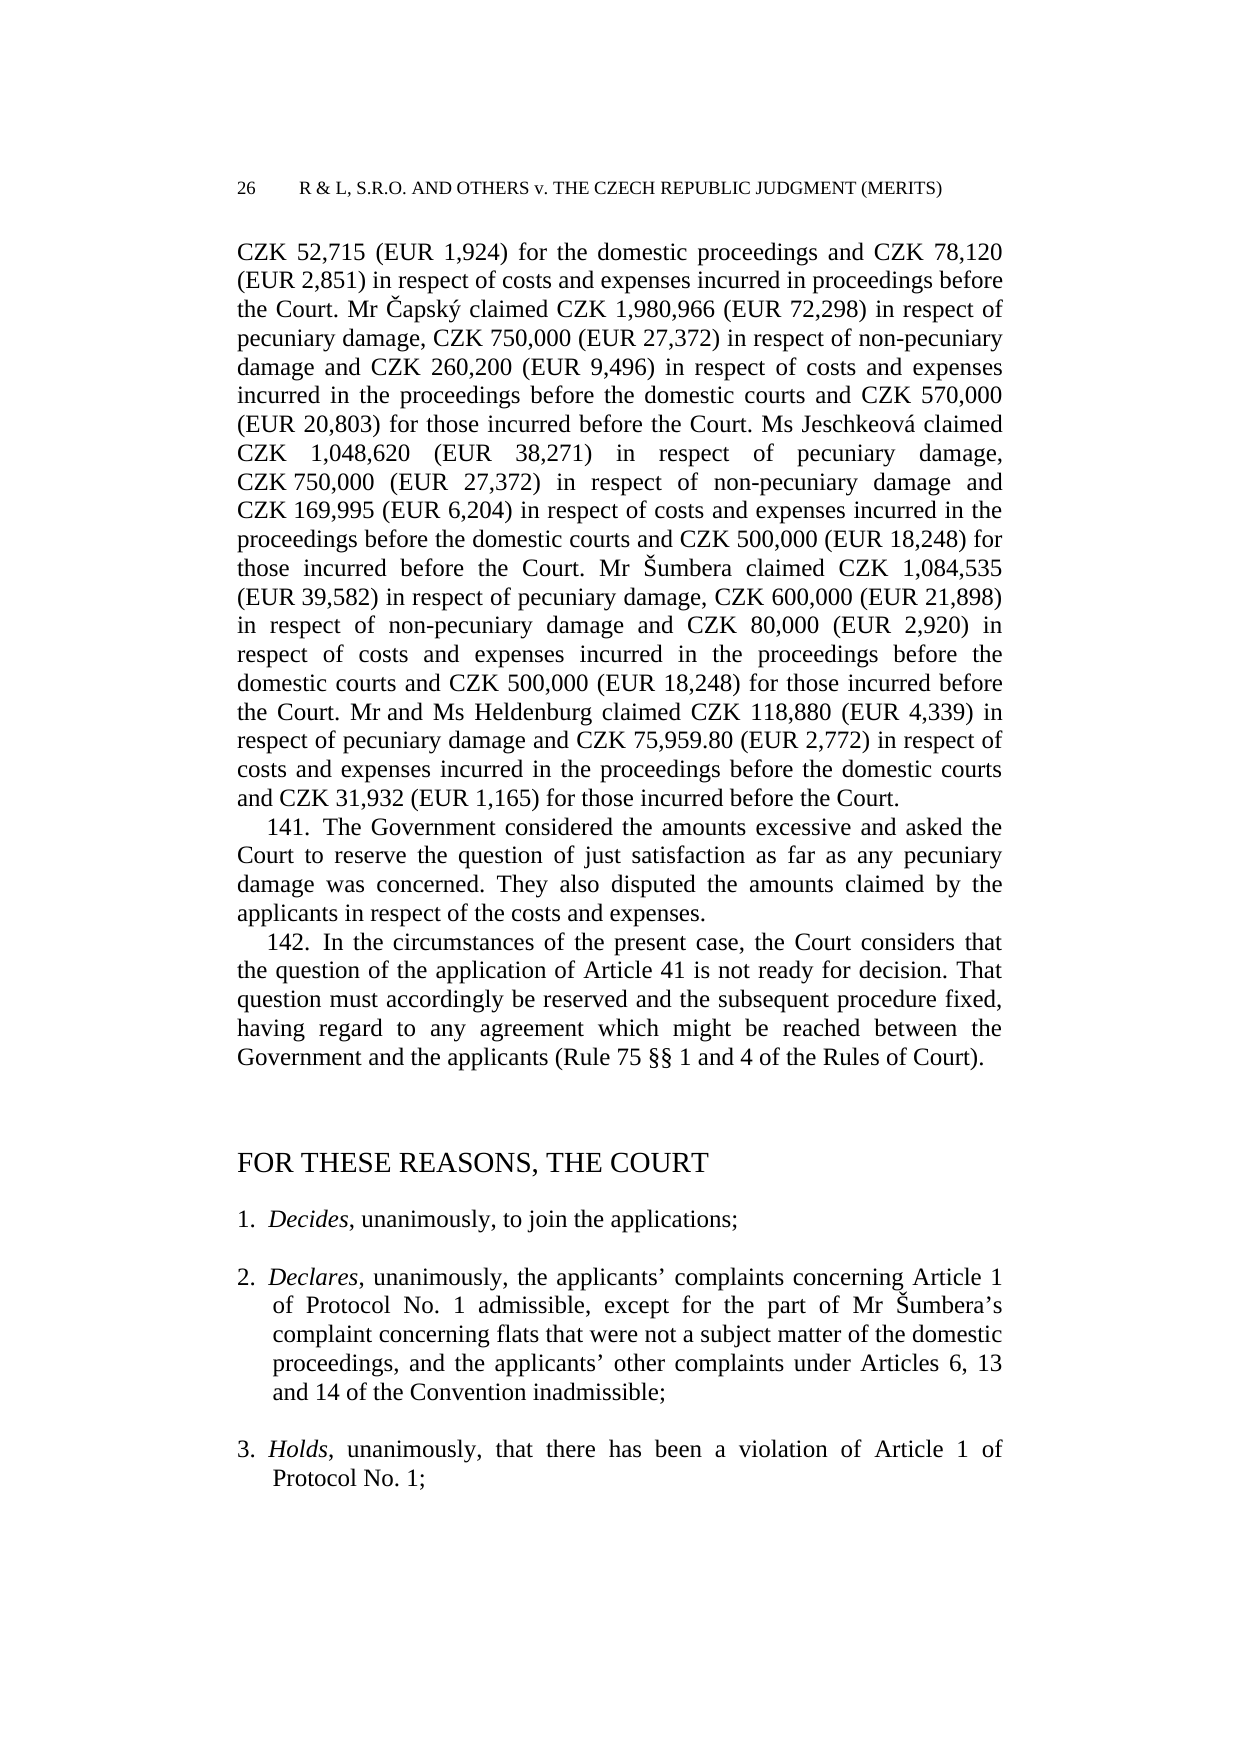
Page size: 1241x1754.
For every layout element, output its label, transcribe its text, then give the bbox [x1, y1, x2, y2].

text 141. The Government considered the amounts excessive and asked the Court to reserve the question of just satisfaction as far as any pecuniary damage was concerned. They also disputed the amounts claimed by the applicants in respect of the costs and expenses. [237, 812, 1003, 927]
list 1. Decides, unanimously, to join the applications; [237, 1204, 1003, 1233]
title FOR THESE REASONS, THE COURT [237, 1146, 1003, 1179]
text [237, 237, 1003, 812]
list 2. Declares, unanimously, the applicants’ complaints concerning Article 1 of Protocol No. 1 admissible, except for the part of Mr Šumbera’s complaint concerning flats that were not a subject matter of the domestic proceedings, and the applicants’ other complaints under Articles 6, 13 and 14 of the Convention inadmissible; [237, 1262, 1003, 1405]
text 142. In the circumstances of the present case, the Court considers that the question of the application of Article 41 is not ready for decision. That question must accordingly be reserved and the subsequent procedure fixed, having regard to any agreement which might be reached between the Government and the applicants (Rule 75 §§ 1 and 4 of the Rules of Court). [237, 927, 1003, 1071]
list 3. Holds, unanimously, that there has been a violation of Article 1 of Protocol No. 1; [237, 1434, 1003, 1492]
